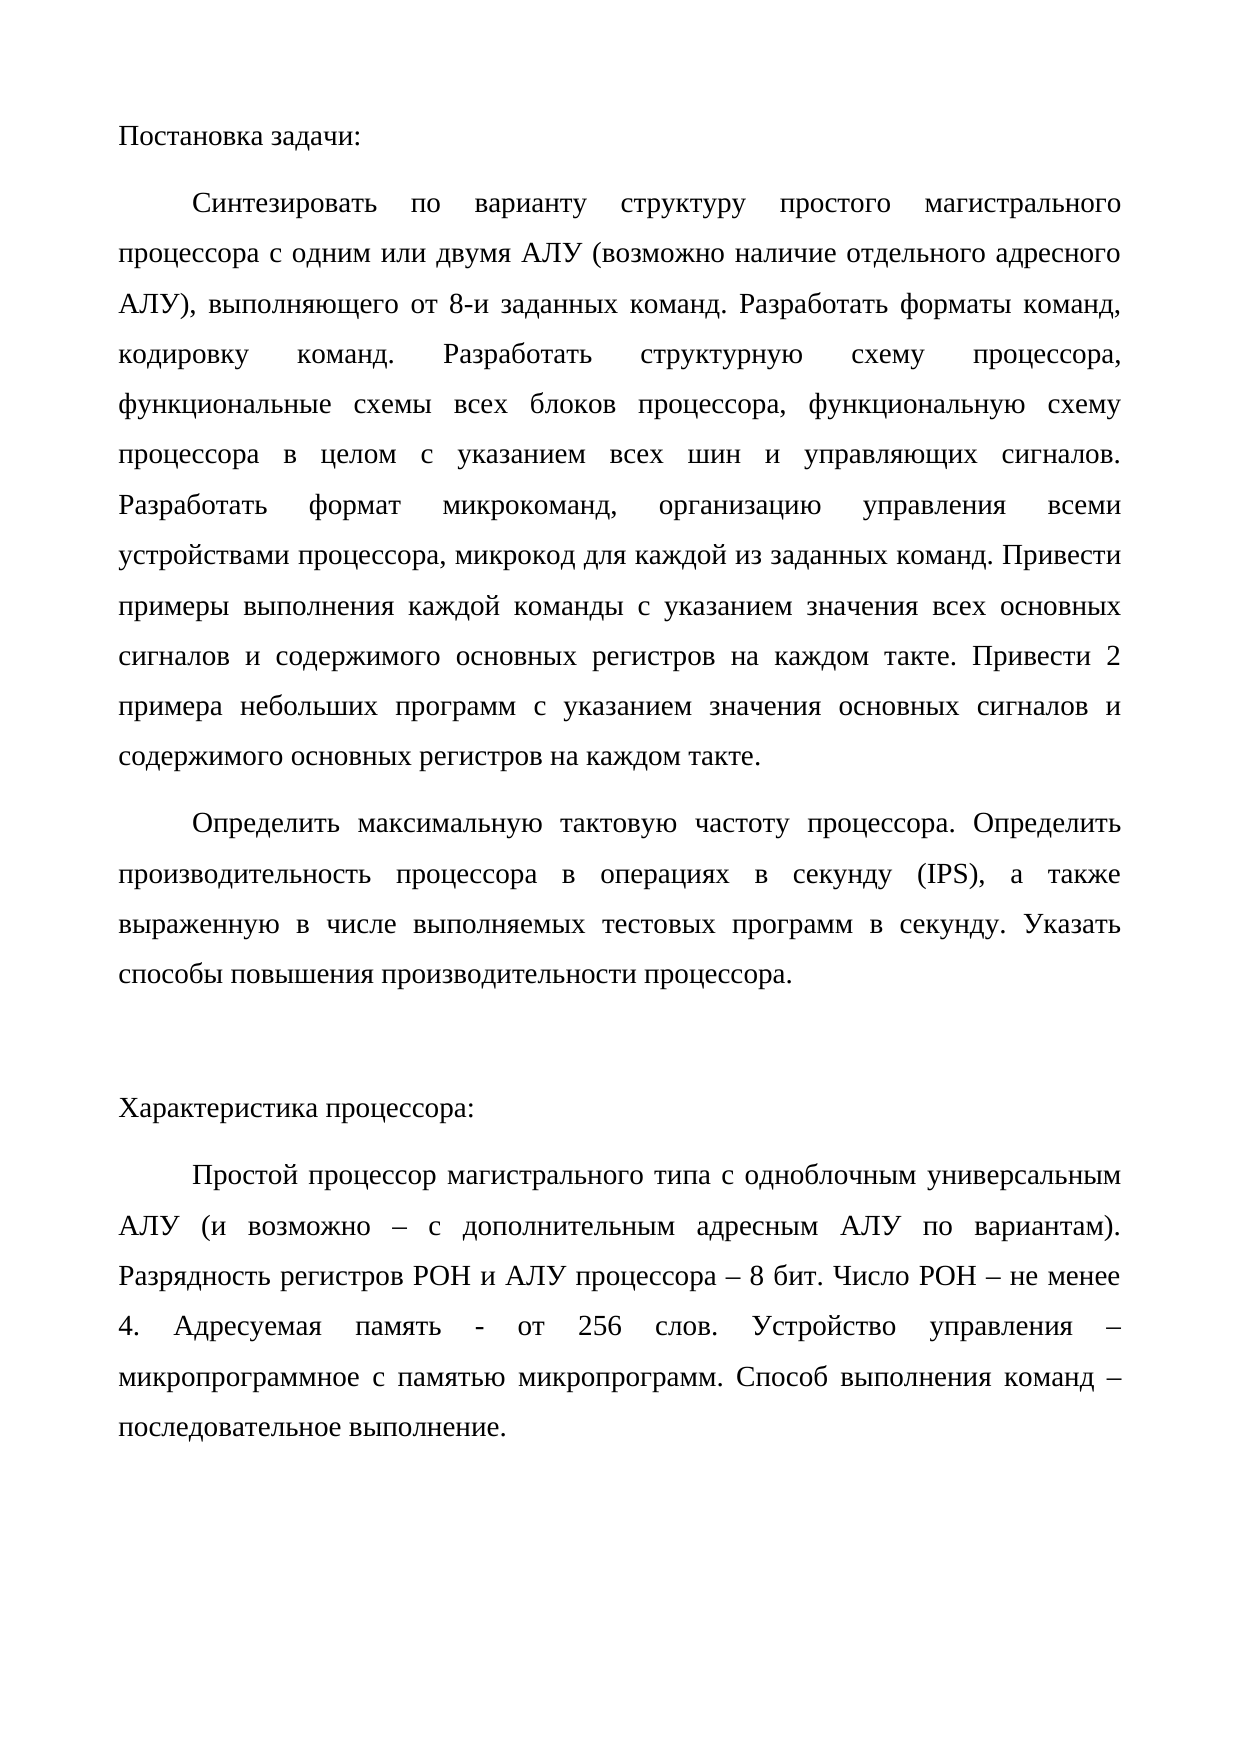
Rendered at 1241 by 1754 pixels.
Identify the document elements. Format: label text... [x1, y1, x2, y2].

text Определить максимальную тактовую частоту процессора. Определить производительность процессора в операциях в секунду (IPS), а также выраженную в числе выполняемых тестовых программ в секунду. Указать способы повышения производительности процессора. [118, 806, 1122, 990]
text Постановка задачи: [118, 118, 1122, 152]
text Простой процессор магистрального типа с одноблочным универсальным АЛУ (и возможно – с дополнительным адресным АЛУ по вариантам). Разрядность регистров РОН и АЛУ процессора – 8 бит. Число РОН – не менее 4. Адресуемая память - от 256 слов. Устройство управления – микропрограммное с памятью микропрограмм. Способ выполнения команд – последовательное выполнение. [118, 1157, 1122, 1442]
text Характеристика процессора: [118, 1090, 1122, 1124]
text Синтезировать по варианту структуру простого магистрального процессора с одним или двумя АЛУ (возможно наличие отдельного адресного АЛУ), выполняющего от 8-и заданных команд. Разработать форматы команд, кодировку команд. Разработать структурную схему процессора, функциональные схемы всех блоков процессора, функциональную схему процессора в целом с указанием всех шин и управляющих сигналов. Разработать формат микрокоманд, организацию управления всеми устройствами процессора, микрокод для каждой из заданных команд. Привести примеры выполнения каждой команды с указанием значения всех основных сигналов и содержимого основных регистров на каждом такте. Привести 2 примера небольших программ с указанием значения основных сигналов и содержимого основных регистров на каждом такте. [118, 185, 1122, 772]
